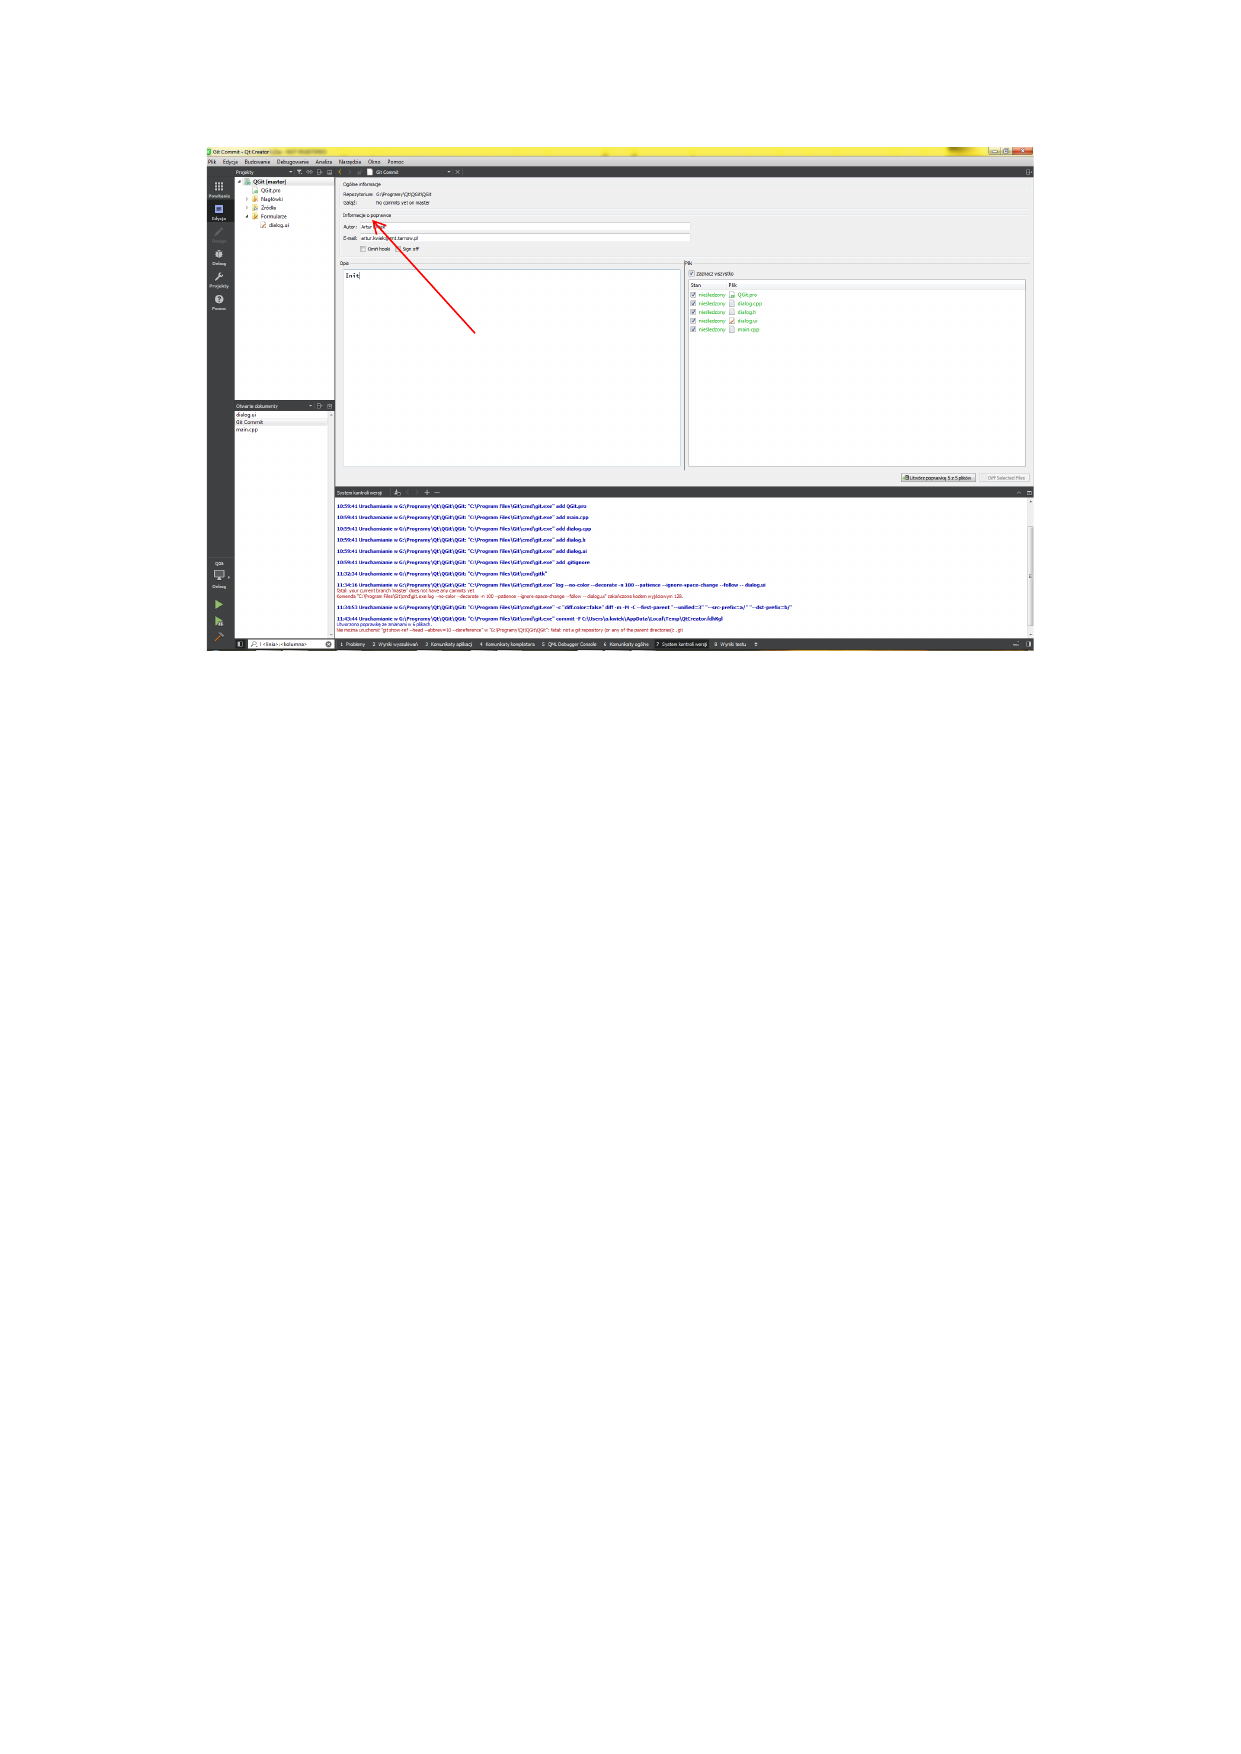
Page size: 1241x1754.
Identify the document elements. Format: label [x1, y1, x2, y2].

picture [206, 147, 1034, 651]
